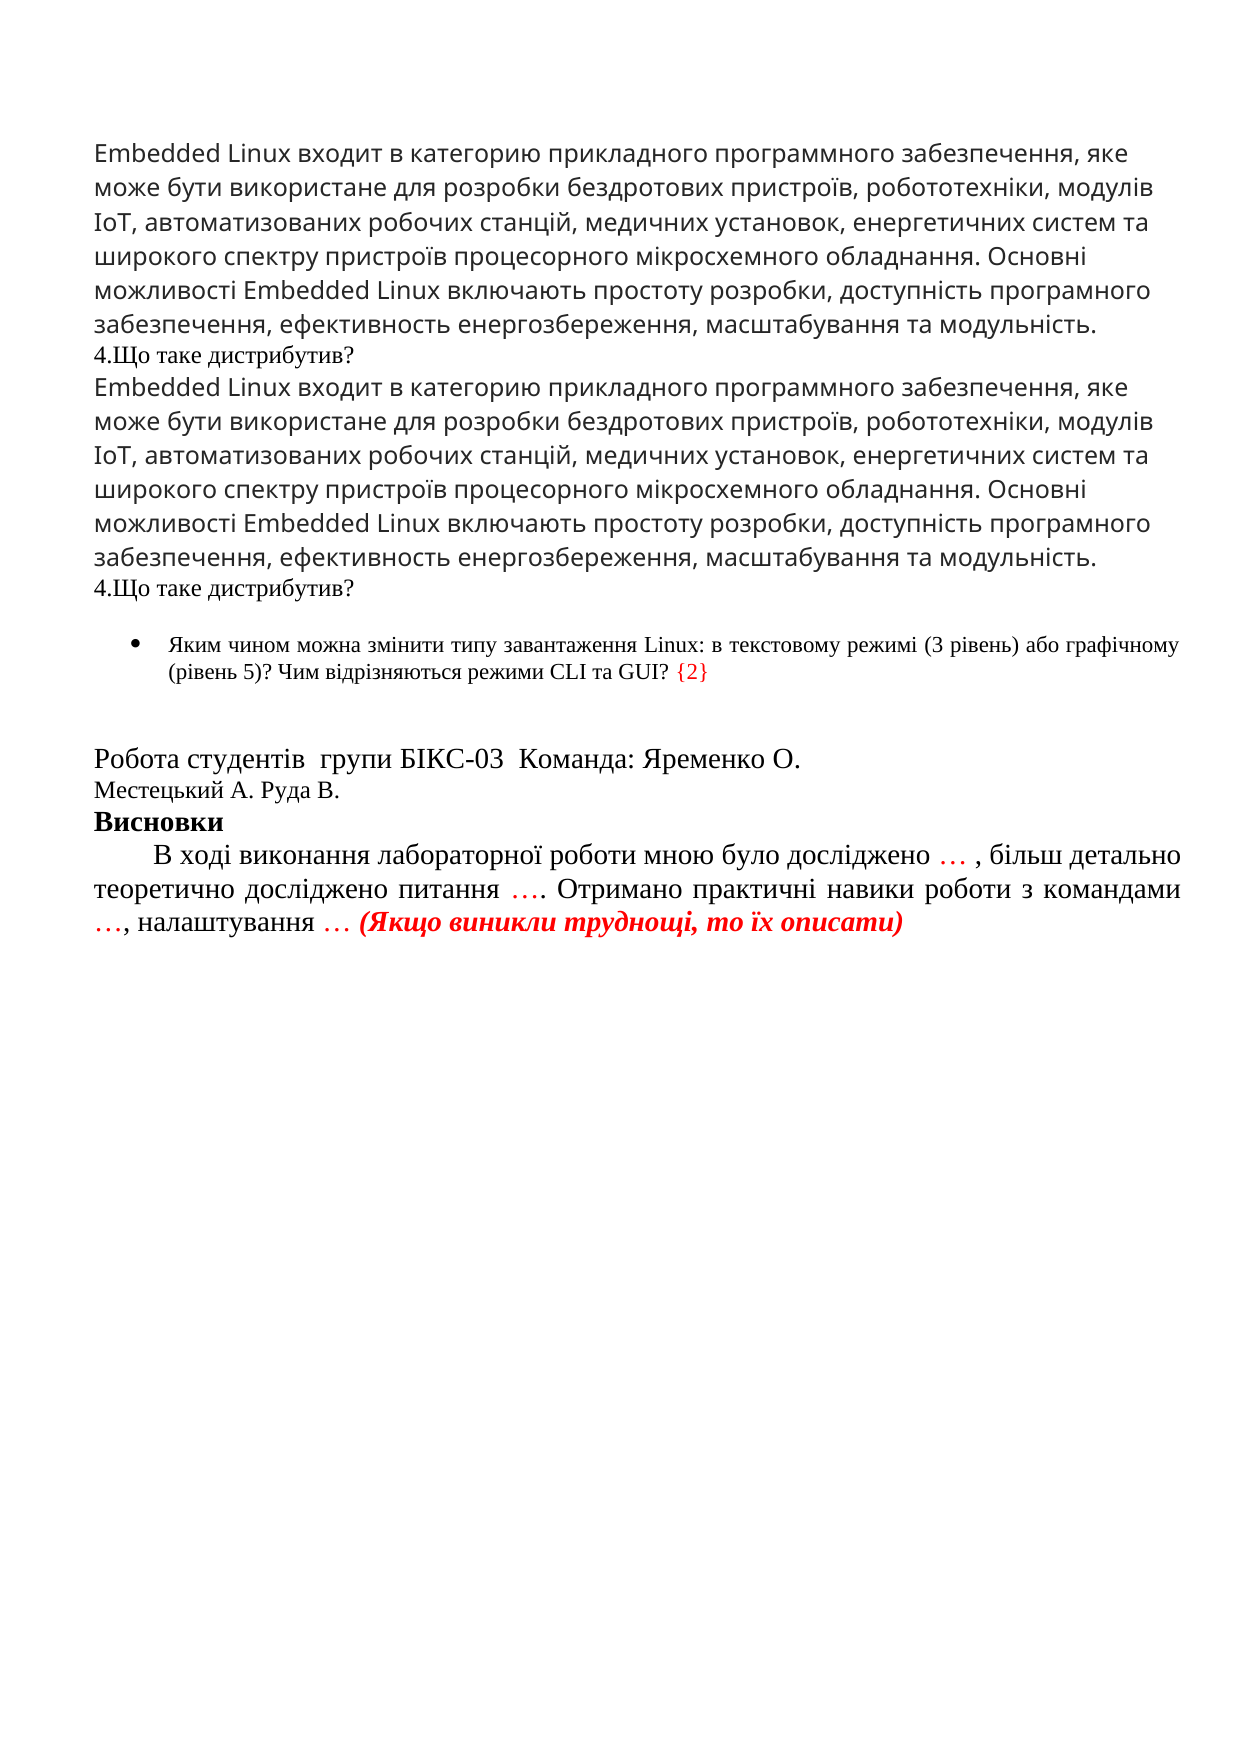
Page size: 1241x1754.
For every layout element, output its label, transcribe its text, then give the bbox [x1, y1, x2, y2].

list Яким чином можна змінити типу завантаження Linux: в текстовому режимі (3 рівень) або графічному (рівень 5)? Чим відрізняються режими CLI та GUI? {2} [131, 631, 1181, 684]
text В ході виконання лабораторної роботи мною було досліджено … , більш детально теоретично досліджено питання …. Отримано практичні навики роботи з командами …, налаштування … (Якщо виникли труднощі, то їх описати) [94, 837, 1181, 938]
text 4.Що таке дистрибутив? [94, 573, 1181, 602]
text 4.Що таке дистрибутив? [94, 340, 1181, 369]
text Робота студентів групи БІКС-03 Команда: Яременко О. [94, 742, 1181, 775]
text Висновки [94, 804, 1181, 837]
text Местецький А. Руда В. [94, 775, 1181, 804]
